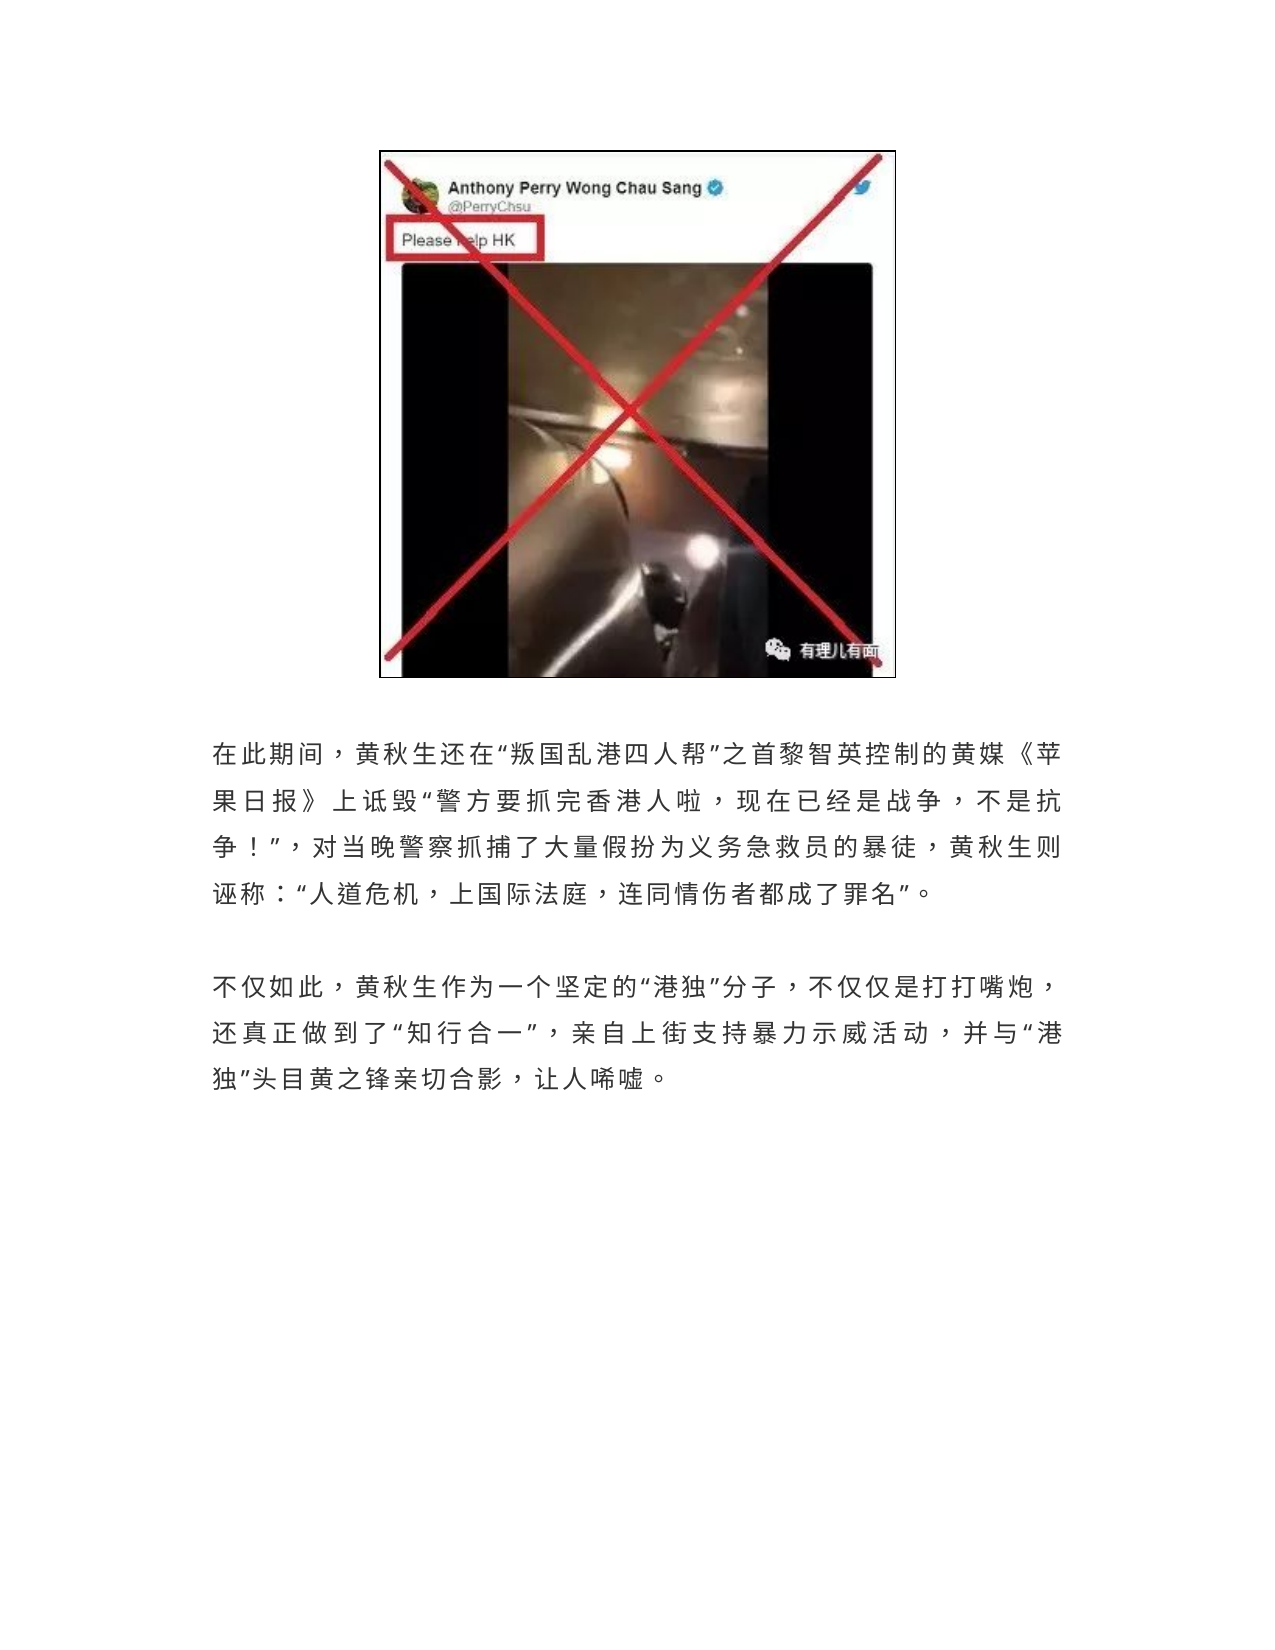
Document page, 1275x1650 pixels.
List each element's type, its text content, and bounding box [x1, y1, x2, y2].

text 在此期间，黄秋生还在“叛国乱港四人帮”之首黎智英控制的黄媒《苹果日报》上诋毁“警方要抓完香港人啦，现在已经是战争，不是抗争！”，对当晚警察抓捕了大量假扮为义务急救员的暴徒，黄秋生则诬称：“人道危机，上国际法庭，连同情伤者都成了罪名”。 [212, 724, 1062, 910]
picture [381, 152, 895, 677]
text 不仅如此，黄秋生作为一个坚定的“港独”分子，不仅仅是打打嘴炮，还真正做到了“知行合一”，亲自上街支持暴力示威活动，并与“港独”头目黄之锋亲切合影，让人唏嘘。 [212, 957, 1062, 1096]
